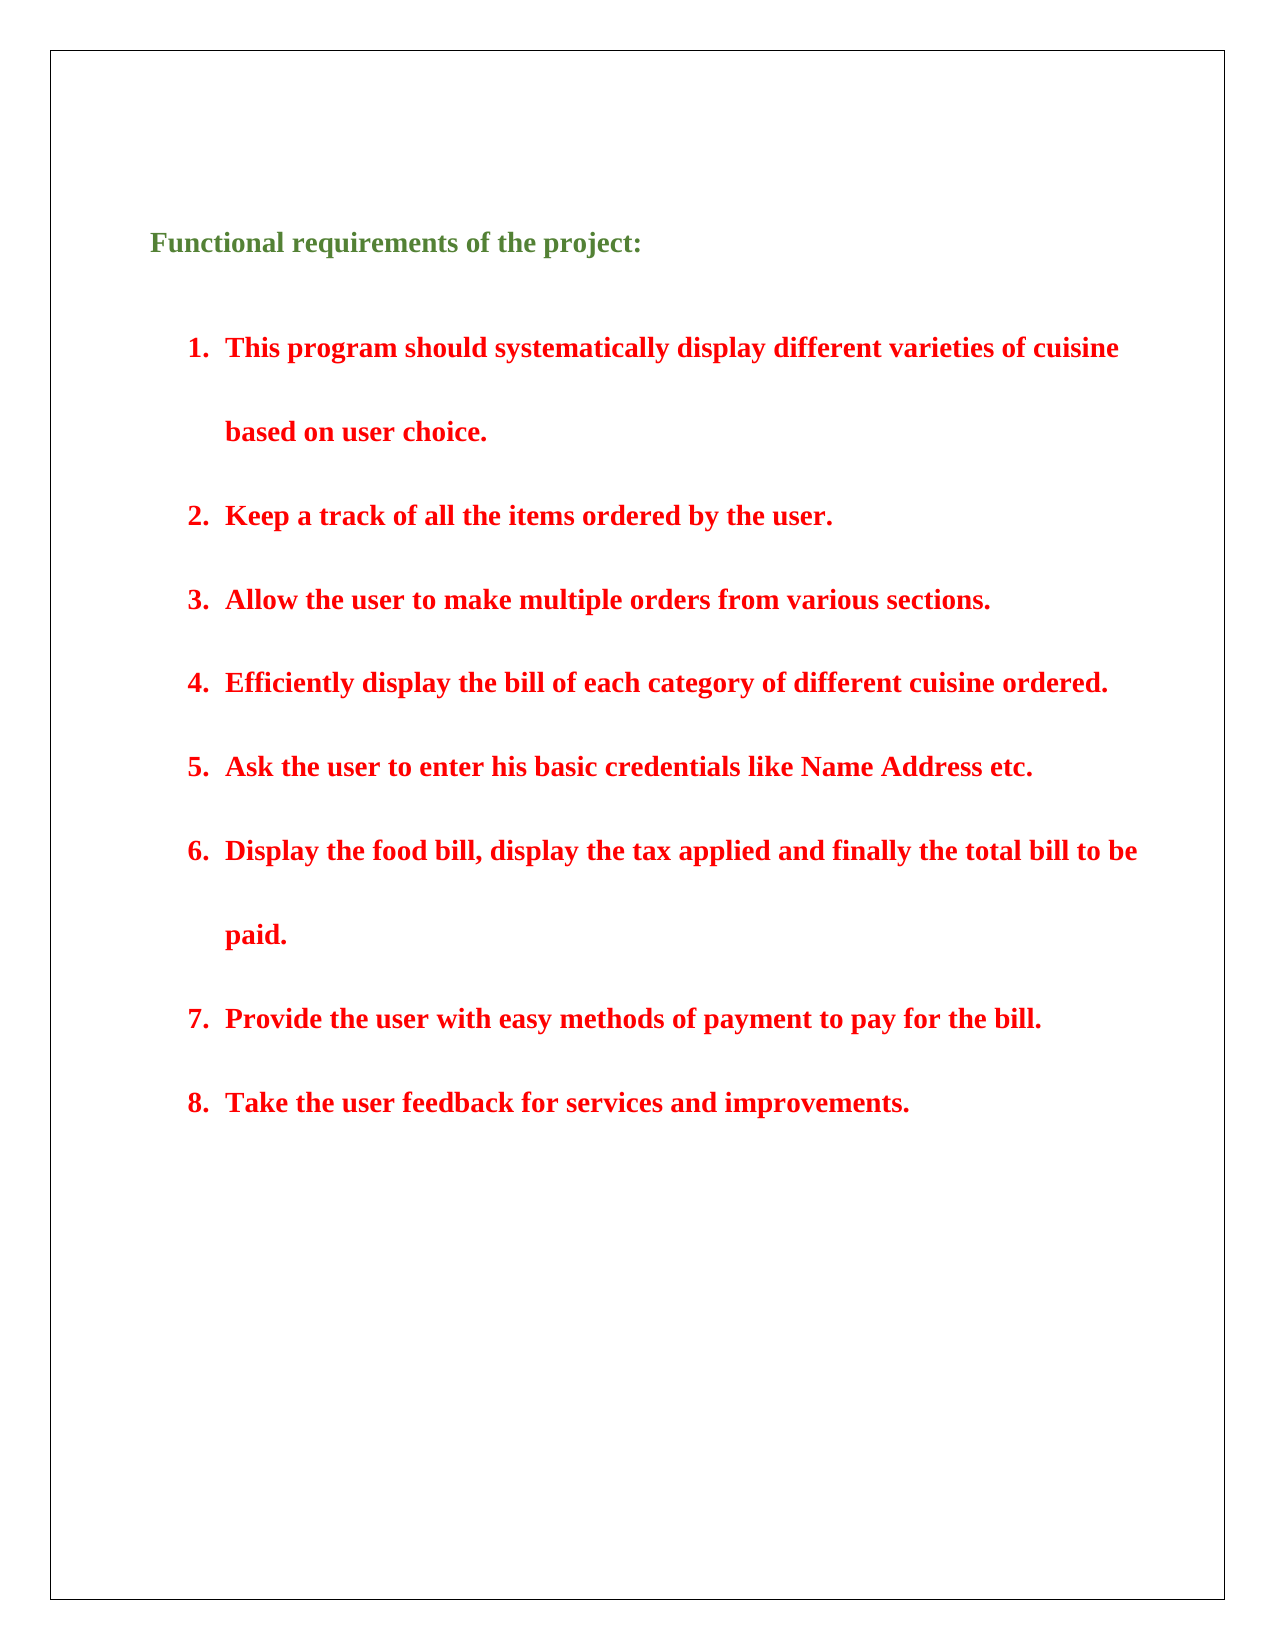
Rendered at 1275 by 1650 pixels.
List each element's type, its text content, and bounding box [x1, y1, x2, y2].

list Provide the user with easy methods of payment to pay for the bill. [187, 1001, 1181, 1034]
list Allow the user to make multiple orders from various sections. [187, 582, 1181, 615]
list Ask the user to enter his basic credentials like Name Address etc. [187, 749, 1181, 783]
list Efficiently display the bill of each category of different cuisine ordered. [187, 666, 1181, 699]
text Functional requirements of the project: [150, 226, 1181, 259]
list Take the user feedback for services and improvements. [187, 1085, 1181, 1118]
list This program should systematically display different varieties of cuisine based on user choice. [187, 330, 1181, 448]
list Keep a track of all the items ordered by the user. [187, 498, 1181, 531]
list Display the food bill, display the tax applied and finally the total bill to be paid. [187, 833, 1181, 951]
